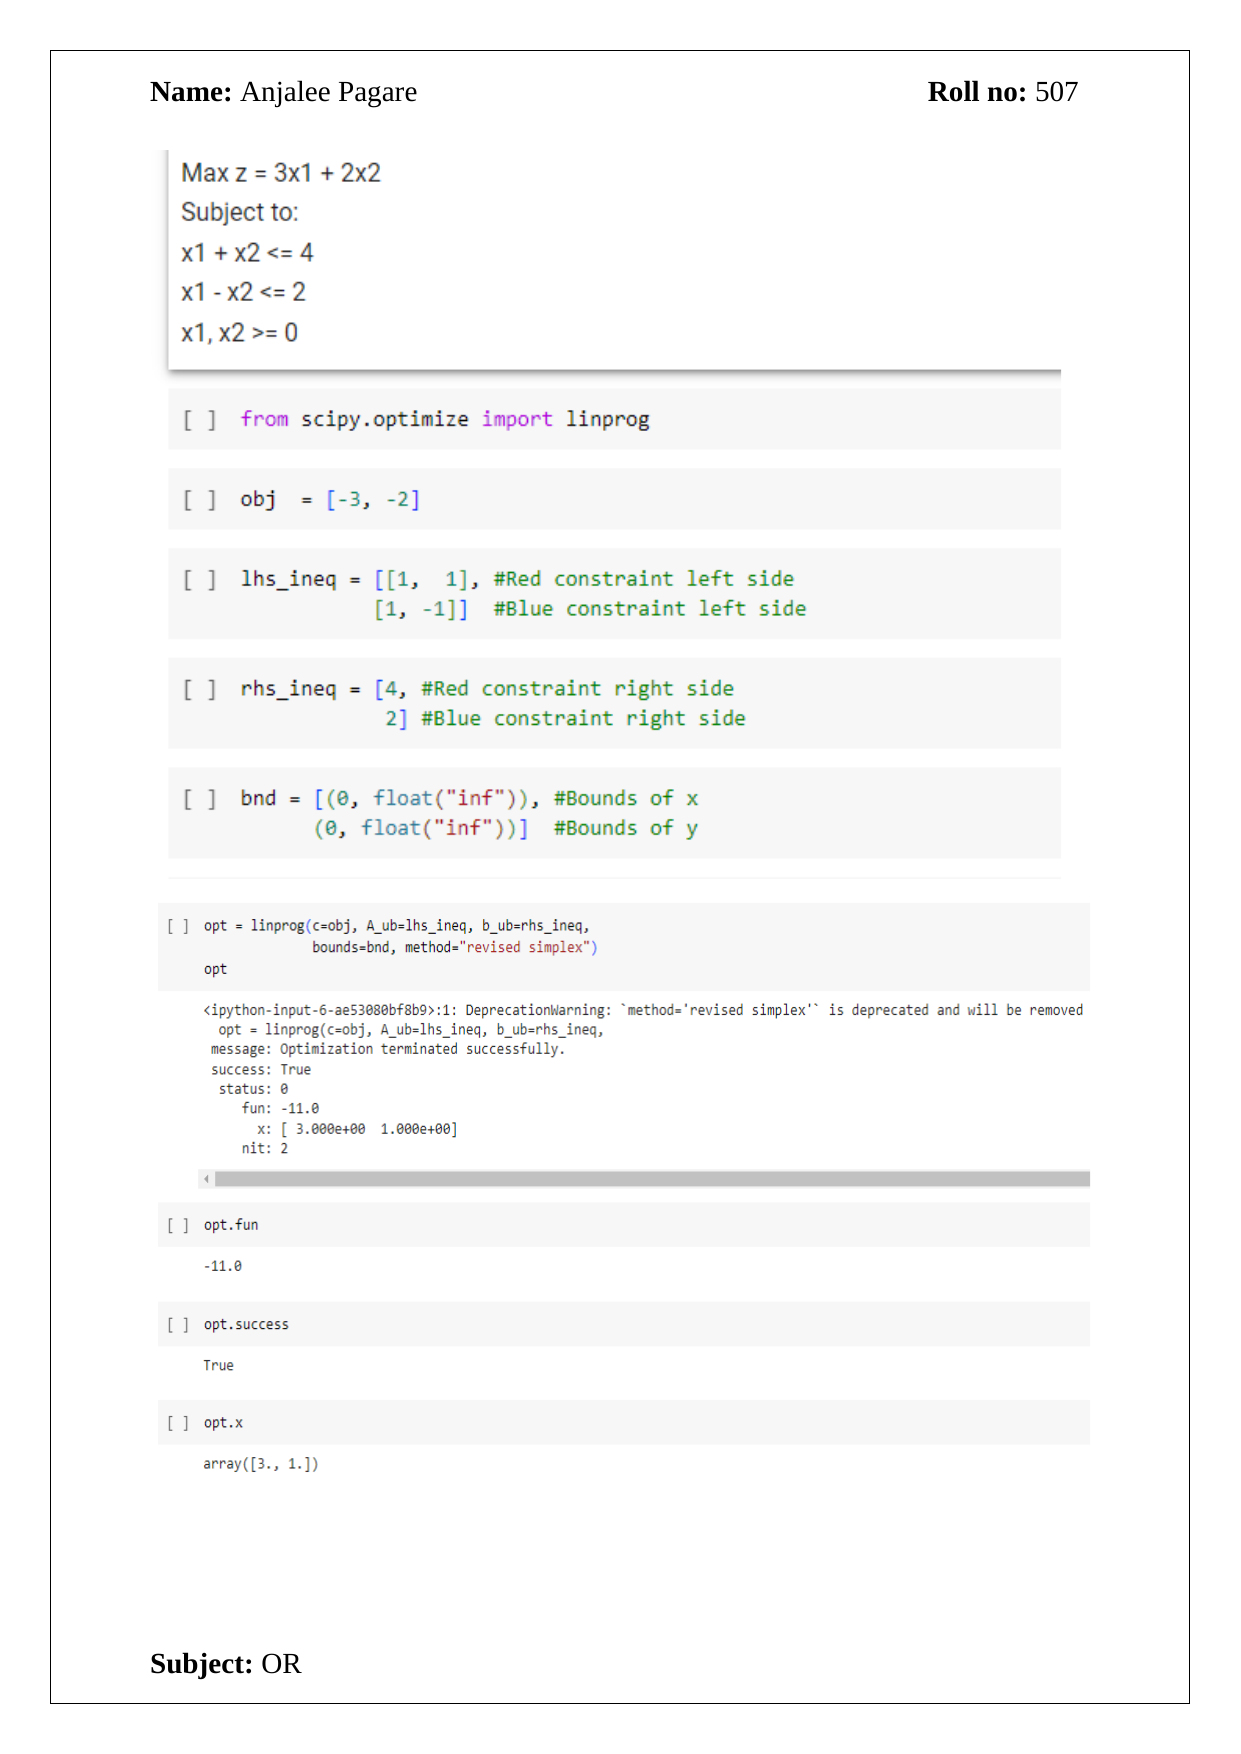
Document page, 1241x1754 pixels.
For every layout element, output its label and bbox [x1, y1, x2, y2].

picture [150, 895, 1091, 1520]
picture [150, 150, 1062, 879]
